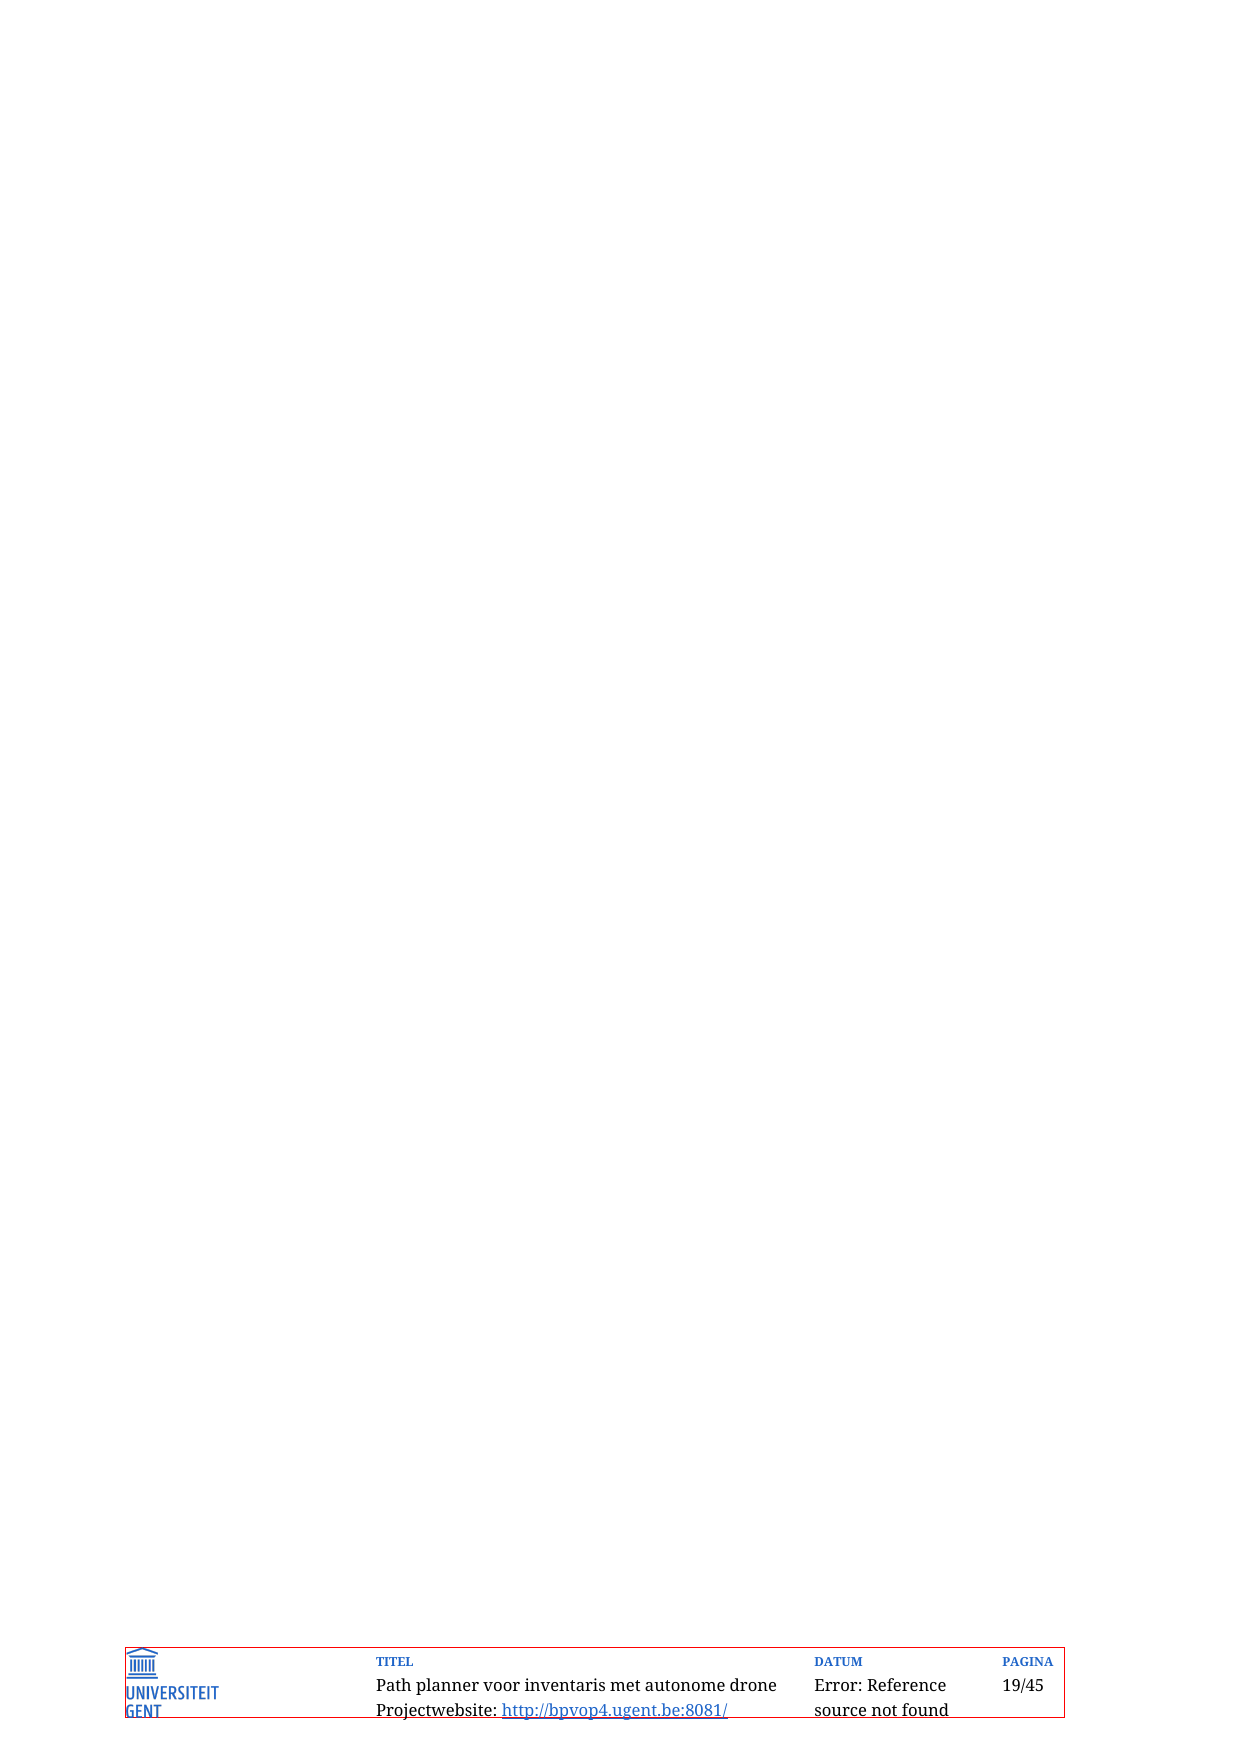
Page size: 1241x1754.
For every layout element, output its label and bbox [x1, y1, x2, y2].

picture [95, 1623, 252, 1749]
